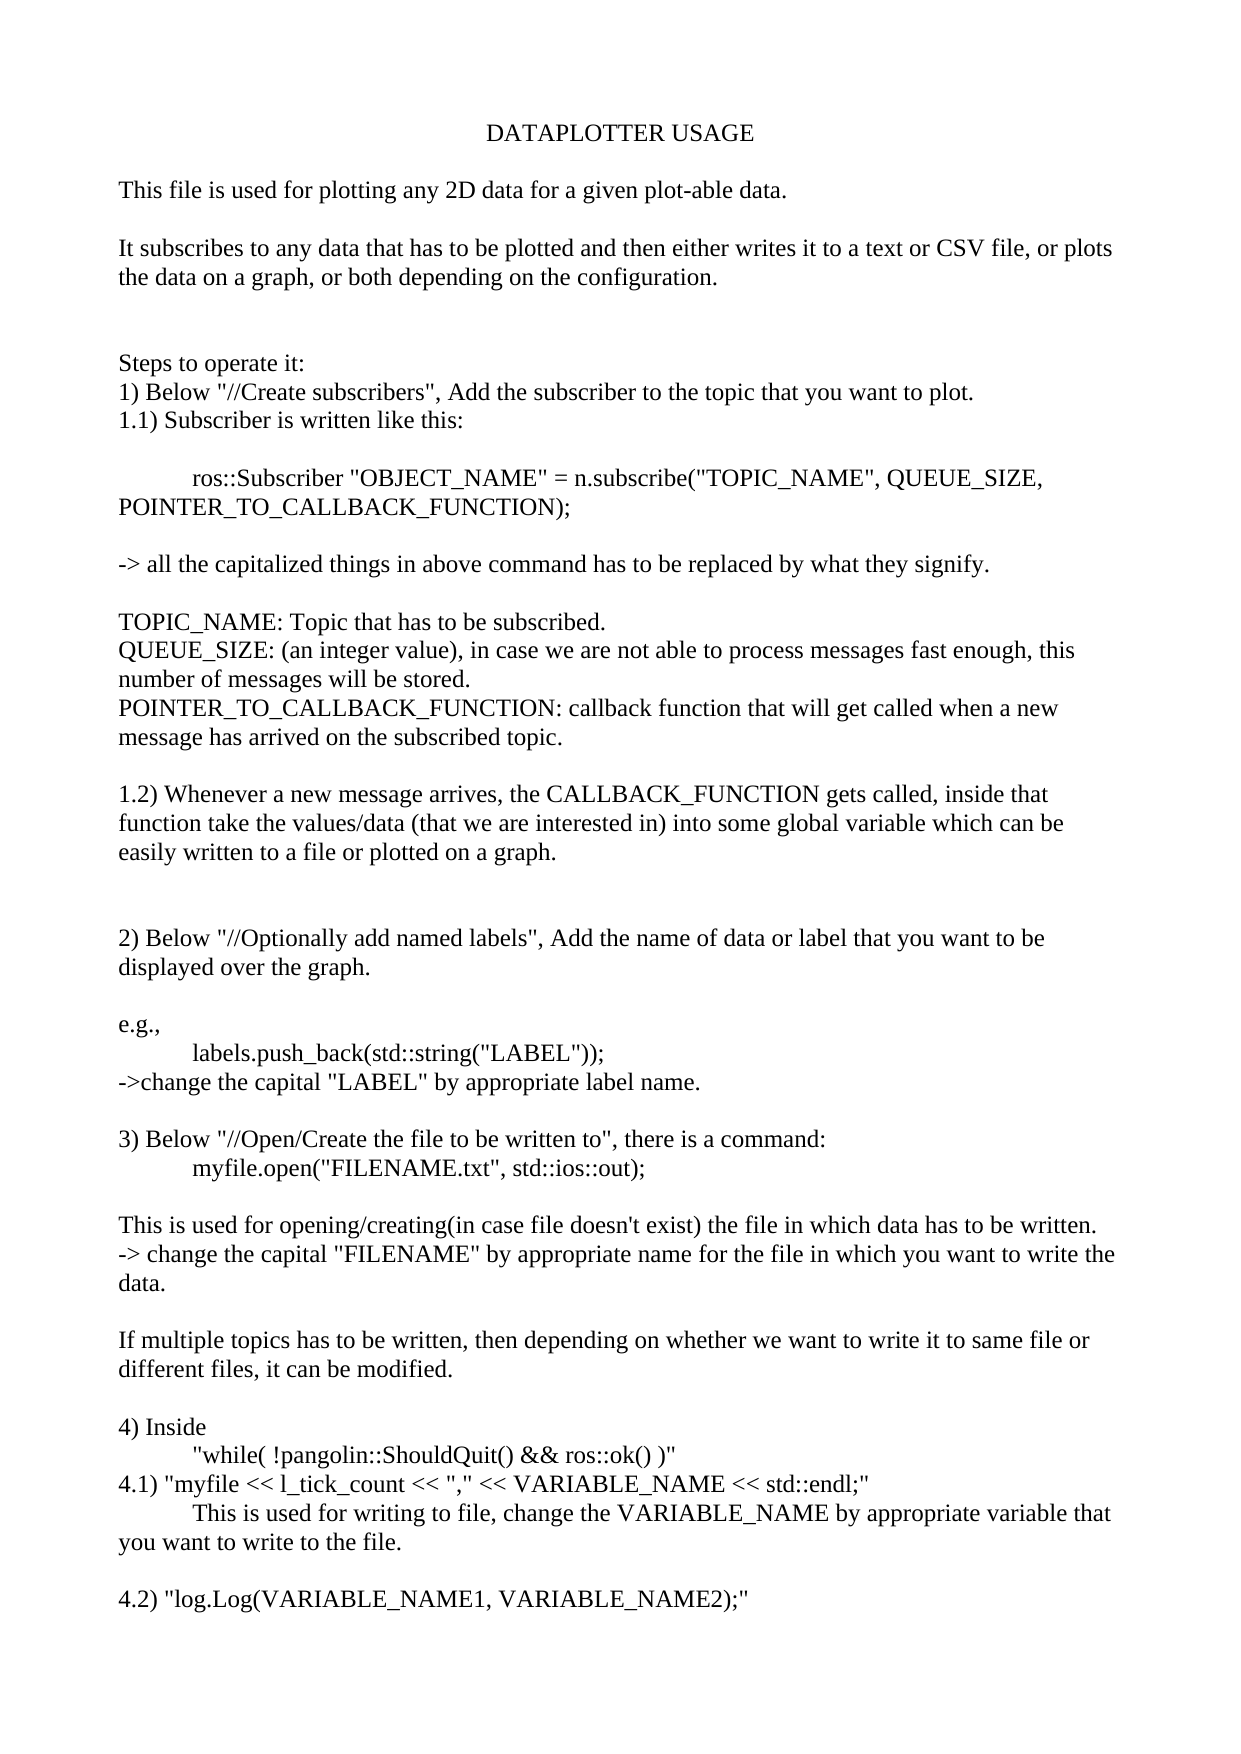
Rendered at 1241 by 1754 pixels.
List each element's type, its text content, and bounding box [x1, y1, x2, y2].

text 4) Inside [118, 1412, 1122, 1441]
text -> all the capitalized things in above command has to be replaced by what they signify. [118, 549, 1122, 578]
text 1.2) Whenever a new message arrives, the CALLBACK_FUNCTION gets called, inside that function take the values/data (that we are interested in) into some global variable which can be easily written to a file or plotted on a graph. [118, 779, 1122, 866]
text 1) Below "//Create subscribers", Add the subscriber to the topic that you want to plot. [118, 377, 1122, 406]
text This is used for opening/creating(in case file doesn't exist) the file in which data has to be written. [118, 1211, 1122, 1239]
text 2) Below "//Optionally add named labels", Add the name of data or label that you want to be displayed over the graph. [118, 923, 1122, 981]
text "while( !pangolin::ShouldQuit() && ros::ok() )" [118, 1441, 1122, 1469]
text myfile.open("FILENAME.txt", std::ios::out); [118, 1153, 1122, 1182]
text 4.2) "log.Log(VARIABLE_NAME1, VARIABLE_NAME2);" [118, 1584, 1122, 1613]
text This file is used for plotting any 2D data for a given plot-able data. [118, 176, 1122, 204]
text 4.1) "myfile << l_tick_count << "," << VARIABLE_NAME << std::endl;" [118, 1469, 1122, 1498]
text ros::Subscriber "OBJECT_NAME" = n.subscribe("TOPIC_NAME", QUEUE_SIZE, POINTER_TO_CALLBACK_FUNCTION); [118, 463, 1122, 521]
text Steps to operate it: [118, 348, 1122, 377]
text labels.push_back(std::string("LABEL")); [118, 1038, 1122, 1067]
text e.g., [118, 1009, 1122, 1038]
text QUEUE_SIZE: (an integer value), in case we are not able to process messages fast enough, this number of messages will be stored. [118, 636, 1122, 693]
text If multiple topics has to be written, then depending on whether we want to write it to same file or different files, it can be modified. [118, 1326, 1122, 1383]
text TOPIC_NAME: Topic that has to be subscribed. [118, 607, 1122, 636]
text It subscribes to any data that has to be plotted and then either writes it to a text or CSV file, or plots the data on a graph, or both depending on the configuration. [118, 233, 1122, 291]
text This is used for writing to file, change the VARIABLE_NAME by appropriate variable that you want to write to the file. [118, 1498, 1122, 1556]
text ->change the capital "LABEL" by appropriate label name. [118, 1067, 1122, 1096]
text POINTER_TO_CALLBACK_FUNCTION: callback function that will get called when a new message has arrived on the subscribed topic. [118, 693, 1122, 751]
text DATAPLOTTER USAGE [118, 118, 1122, 147]
text 1.1) Subscriber is written like this: [118, 406, 1122, 434]
text 3) Below "//Open/Create the file to be written to", there is a command: [118, 1124, 1122, 1153]
text -> change the capital "FILENAME" by appropriate name for the file in which you want to write the data. [118, 1239, 1122, 1297]
